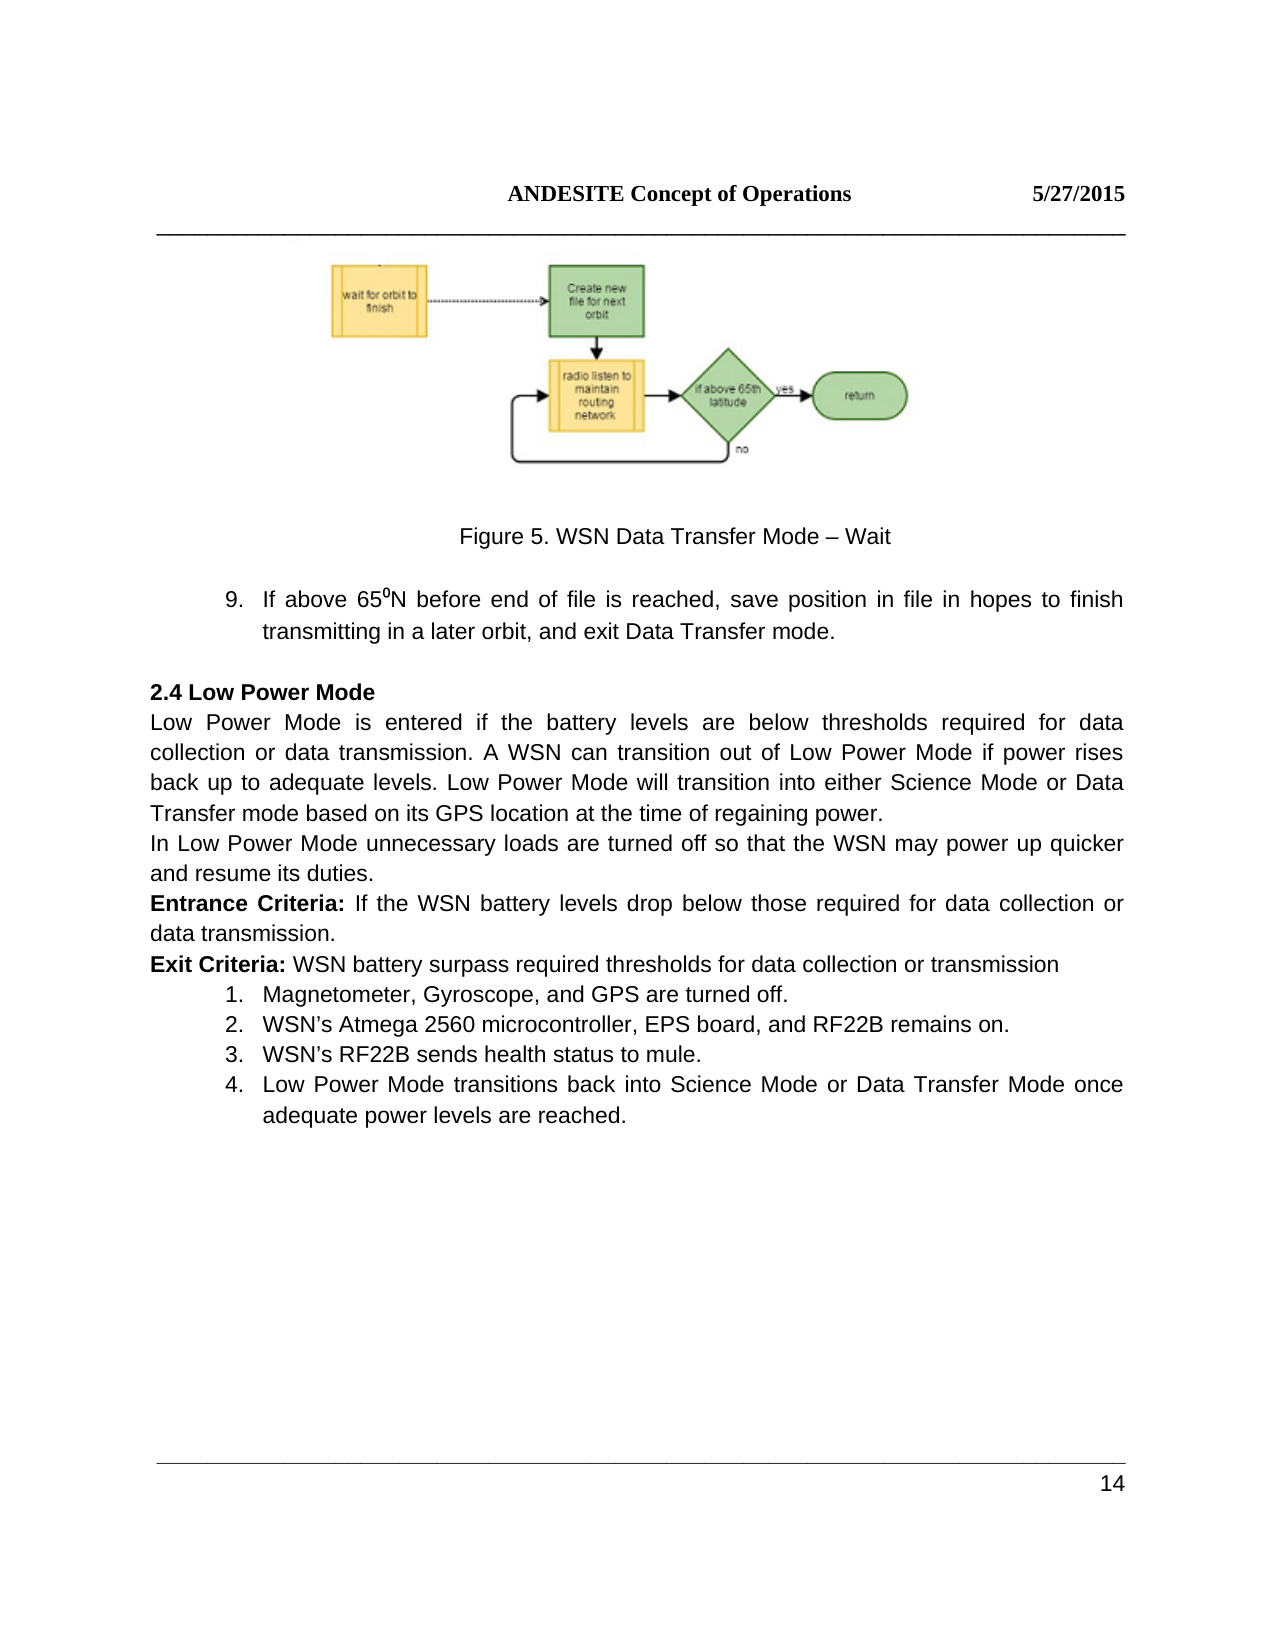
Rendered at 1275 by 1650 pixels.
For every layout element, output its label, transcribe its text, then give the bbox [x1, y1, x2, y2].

picture [282, 240, 1068, 519]
list Magnetometer, Gyroscope, and GPS are turned off. [225, 981, 1125, 1007]
list WSN’s Atmega 2560 microcontroller, EPS board, and RF22B remains on. [225, 1011, 1125, 1037]
text Figure 5. WSN Data Transfer Mode – Wait [225, 523, 1125, 549]
text Low Power Mode is entered if the battery levels are below thresholds required for data collection or data transmission. A WSN can transition out of Low Power Mode if power rises back up to adequate levels. Low Power Mode will transition into either Science Mode or Data Transfer mode based on its GPS location at the time of regaining power. [150, 709, 1125, 826]
text 2.4 Low Power Mode [150, 679, 1125, 705]
list WSN’s RF22B sends health status to mule. [225, 1041, 1125, 1067]
text Exit Criteria: WSN battery surpass required thresholds for data collection or transmission [150, 951, 1125, 977]
list If above 65⁰N before end of file is reached, save position in file in hopes to finish transmitting in a later orbit, and exit Data Transfer mode. [225, 583, 1125, 644]
text Entrance Criteria: If the WSN battery levels drop below those required for data collection or data transmission. [150, 890, 1125, 947]
list Low Power Mode transitions back into Science Mode or Data Transfer Mode once adequate power levels are reached. [225, 1071, 1125, 1128]
text In Low Power Mode unnecessary loads are turned off so that the WSN may power up quicker and resume its duties. [150, 830, 1125, 886]
